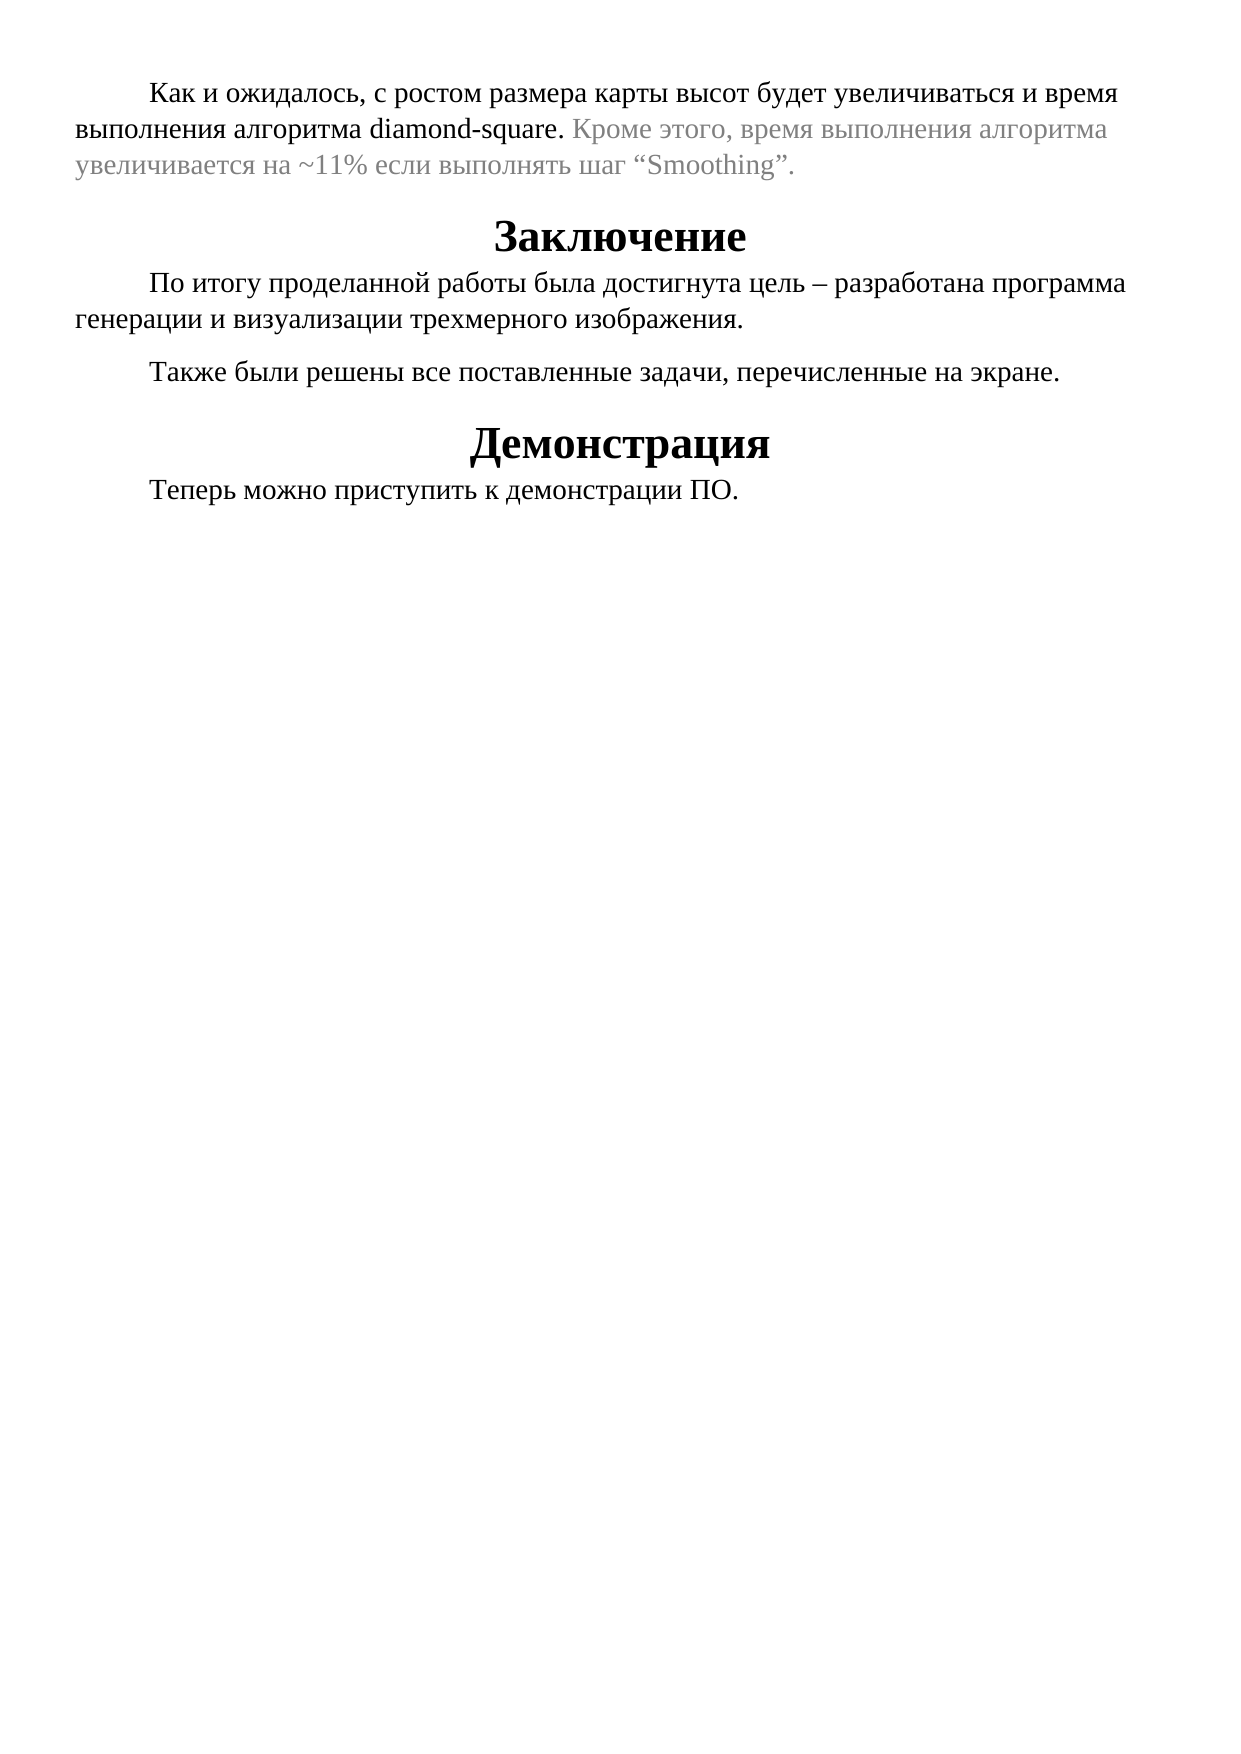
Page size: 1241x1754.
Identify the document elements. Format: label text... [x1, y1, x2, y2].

text Как и ожидалось, с ростом размера карты высот будет увеличиваться и время выполнения алгоритма diamond-square. Кроме этого, время выполнения алгоритма увеличивается на ~11% если выполнять шаг “Smoothing”. [75, 75, 1165, 181]
text Теперь можно приступить к демонстрации ПО. [75, 472, 1165, 506]
text Также были решены все поставленные задачи, перечисленные на экране. [75, 354, 1165, 388]
subtitle Заключение [75, 208, 1165, 261]
text По итогу проделанной работы была достигнута цель – разработана программа генерации и визуализации трехмерного изображения. [75, 265, 1165, 335]
subtitle Демонстрация [75, 415, 1165, 468]
